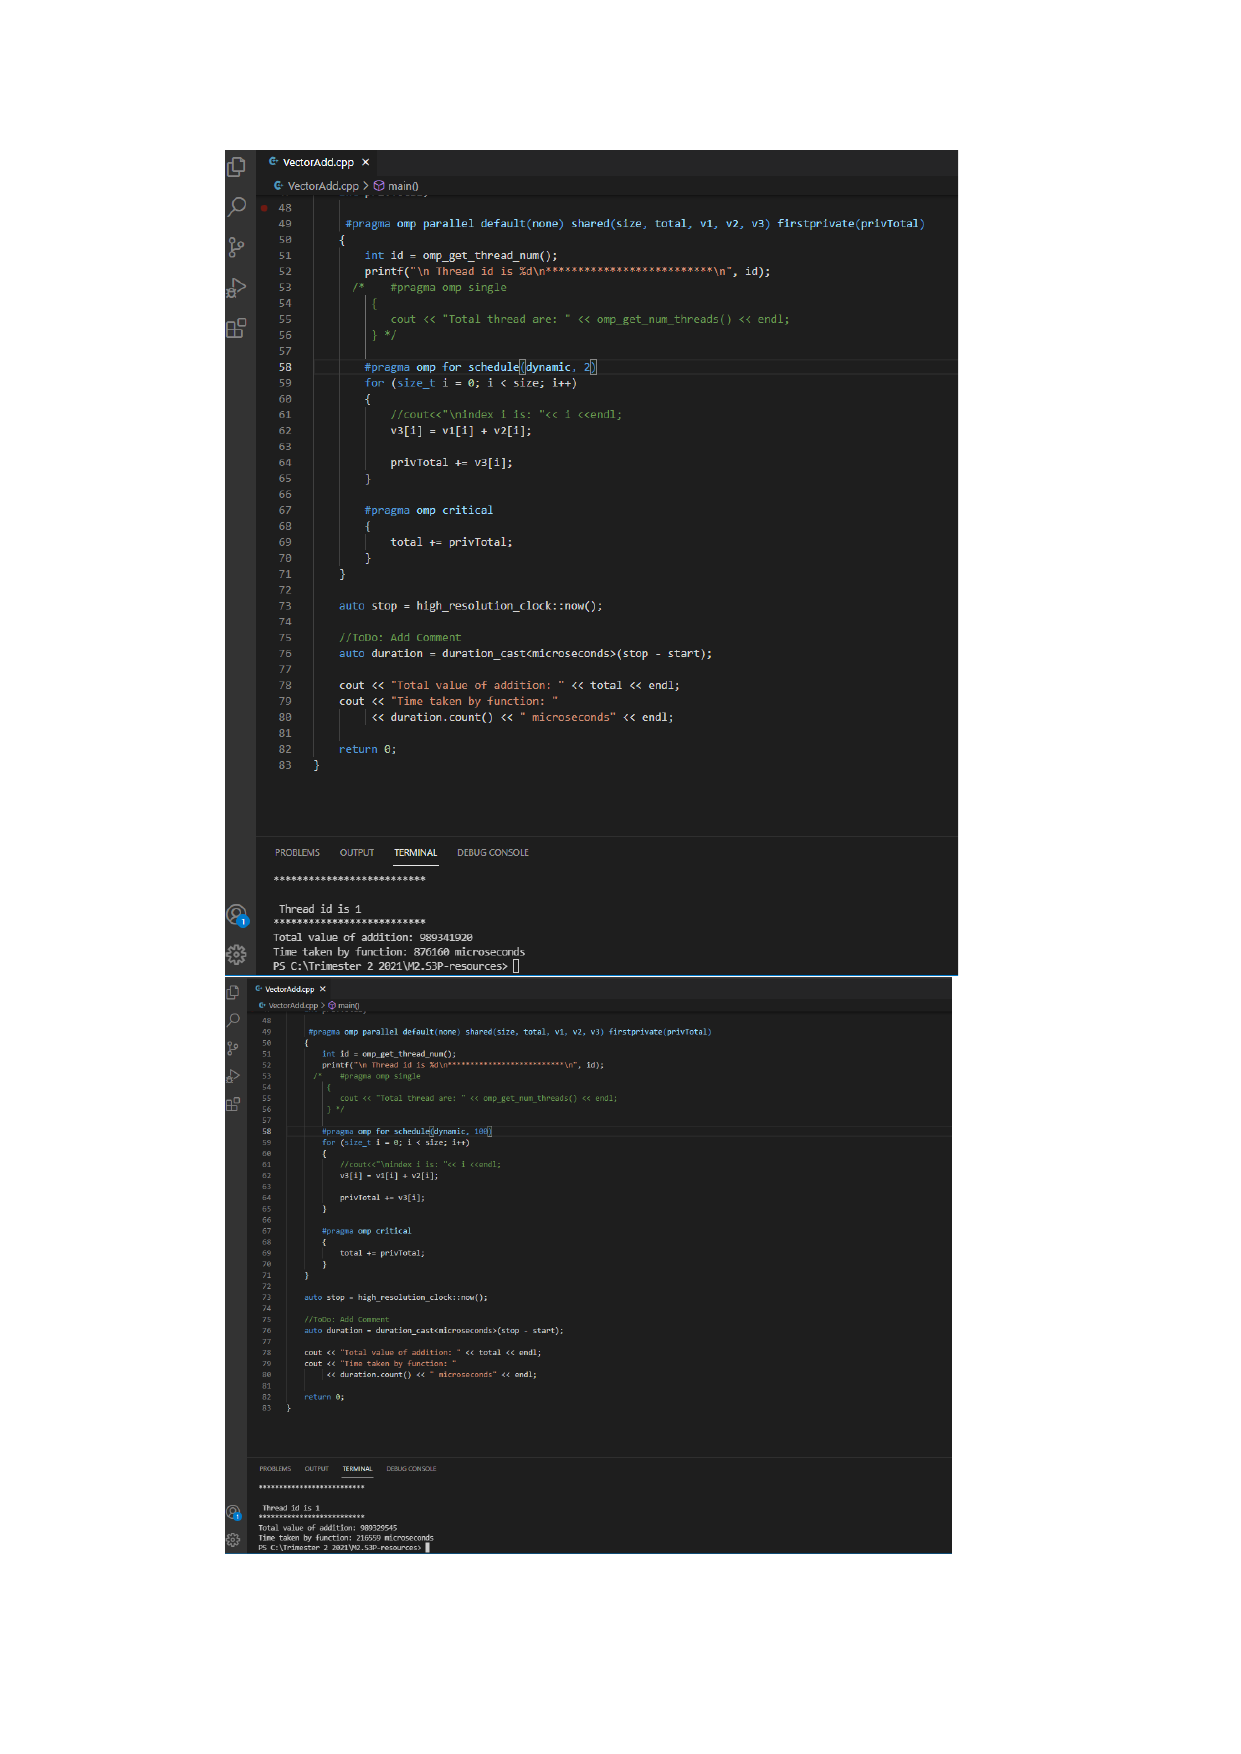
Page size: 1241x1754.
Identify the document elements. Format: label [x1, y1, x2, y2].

picture [225, 977, 952, 1554]
picture [225, 150, 959, 976]
